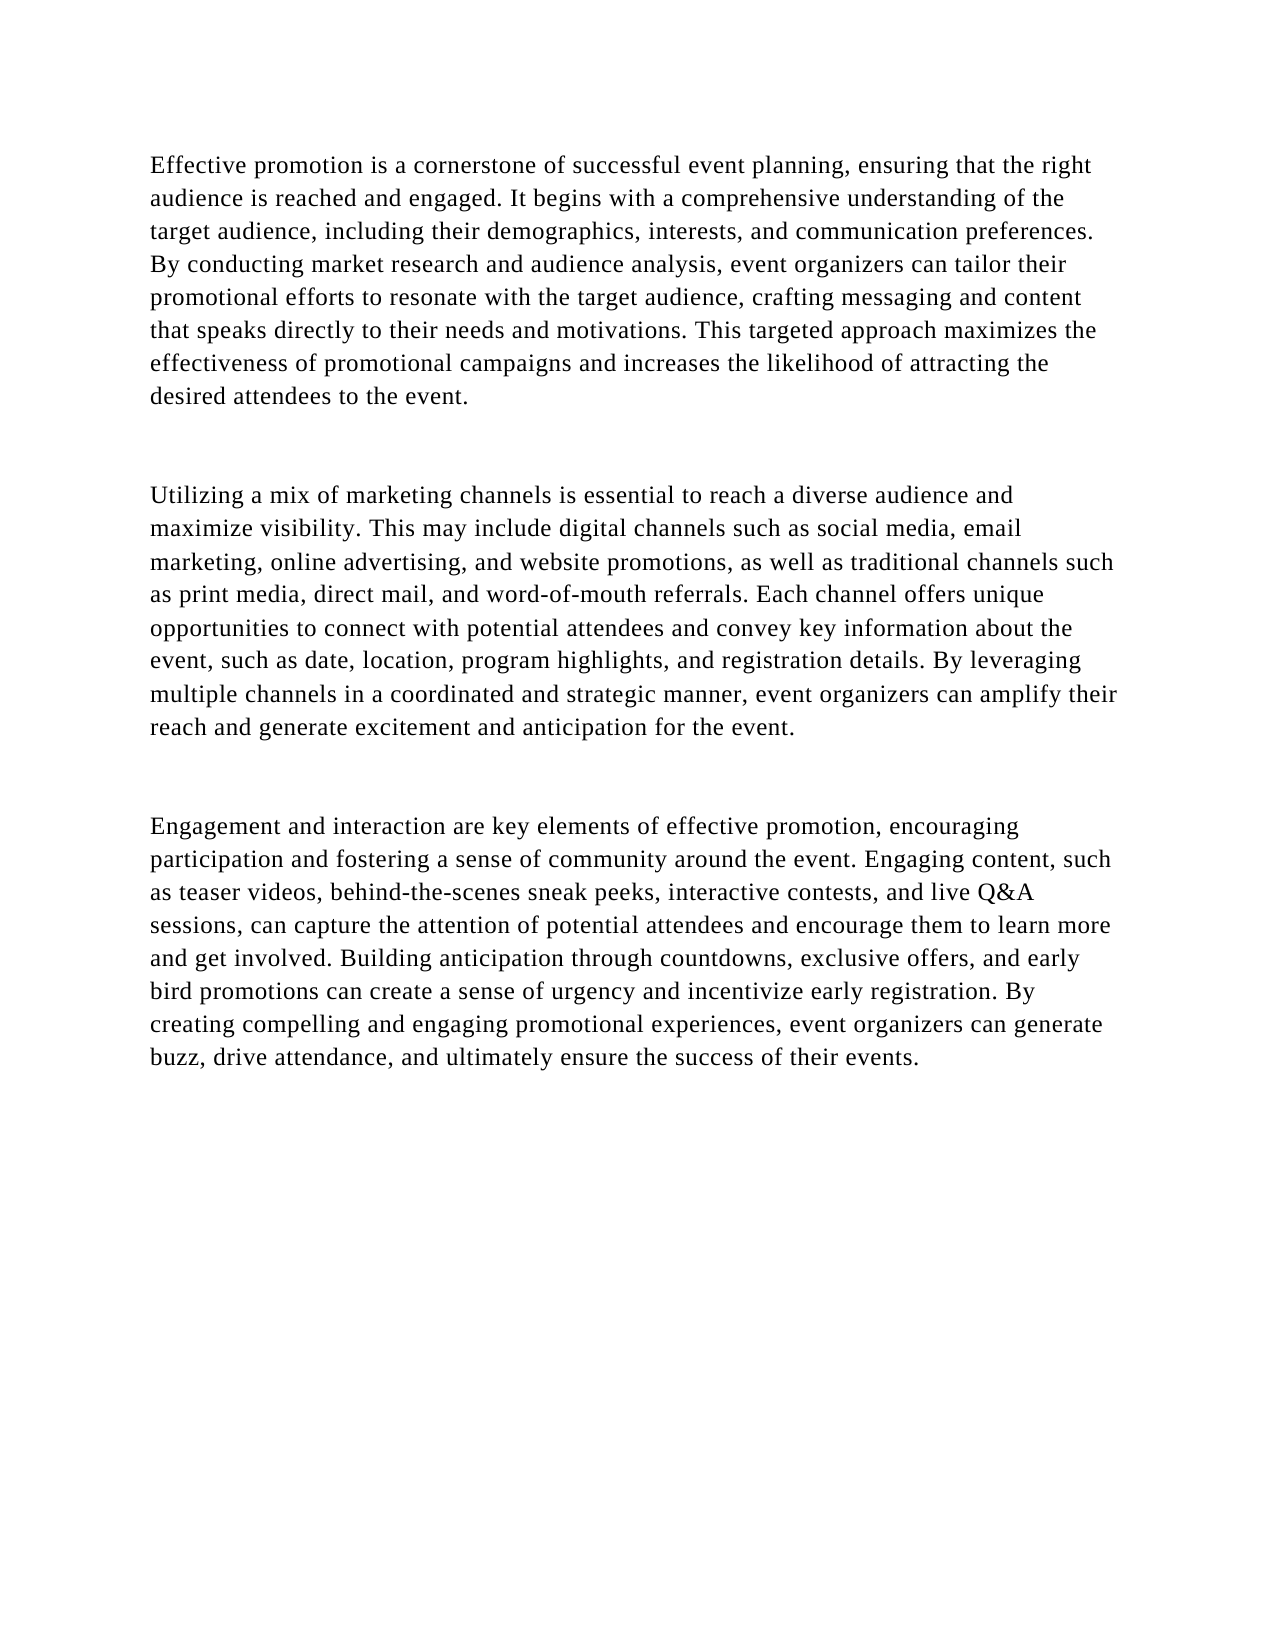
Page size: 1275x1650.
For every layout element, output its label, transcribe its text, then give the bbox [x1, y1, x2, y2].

text Engagement and interaction are key elements of effective promotion, encouraging participation and fostering a sense of community around the event. Engaging content, such as teaser videos, behind-the-scenes sneak peeks, interactive contests, and live Q&A sessions, can capture the attention of potential attendees and encourage them to learn more and get involved. Building anticipation through countdowns, exclusive offers, and early bird promotions can create a sense of urgency and incentivize early registration. By creating compelling and engaging promotional experiences, event organizers can generate buzz, drive attendance, and ultimately ensure the success of their events. [150, 811, 1125, 1071]
text Utilizing a mix of marketing channels is essential to reach a diverse audience and maximize visibility. This may include digital channels such as social media, email marketing, online advertising, and website promotions, as well as traditional channels such as print media, direct mail, and word-of-mouth referrals. Each channel offers unique opportunities to connect with potential attendees and convey key information about the event, such as date, location, program highlights, and registration details. By leveraging multiple channels in a coordinated and strategic manner, event organizers can amplify their reach and generate excitement and anticipation for the event. [150, 481, 1125, 740]
text Effective promotion is a cornerstone of successful event planning, ensuring that the right audience is reached and engaged. It begins with a comprehensive understanding of the target audience, including their demographics, interests, and communication preferences. By conducting market research and audience analysis, event organizers can tailor their promotional efforts to resonate with the target audience, crafting messaging and content that speaks directly to their needs and motivations. This targeted approach maximizes the effectiveness of promotional campaigns and increases the likelihood of attracting the desired attendees to the event. [150, 150, 1125, 410]
